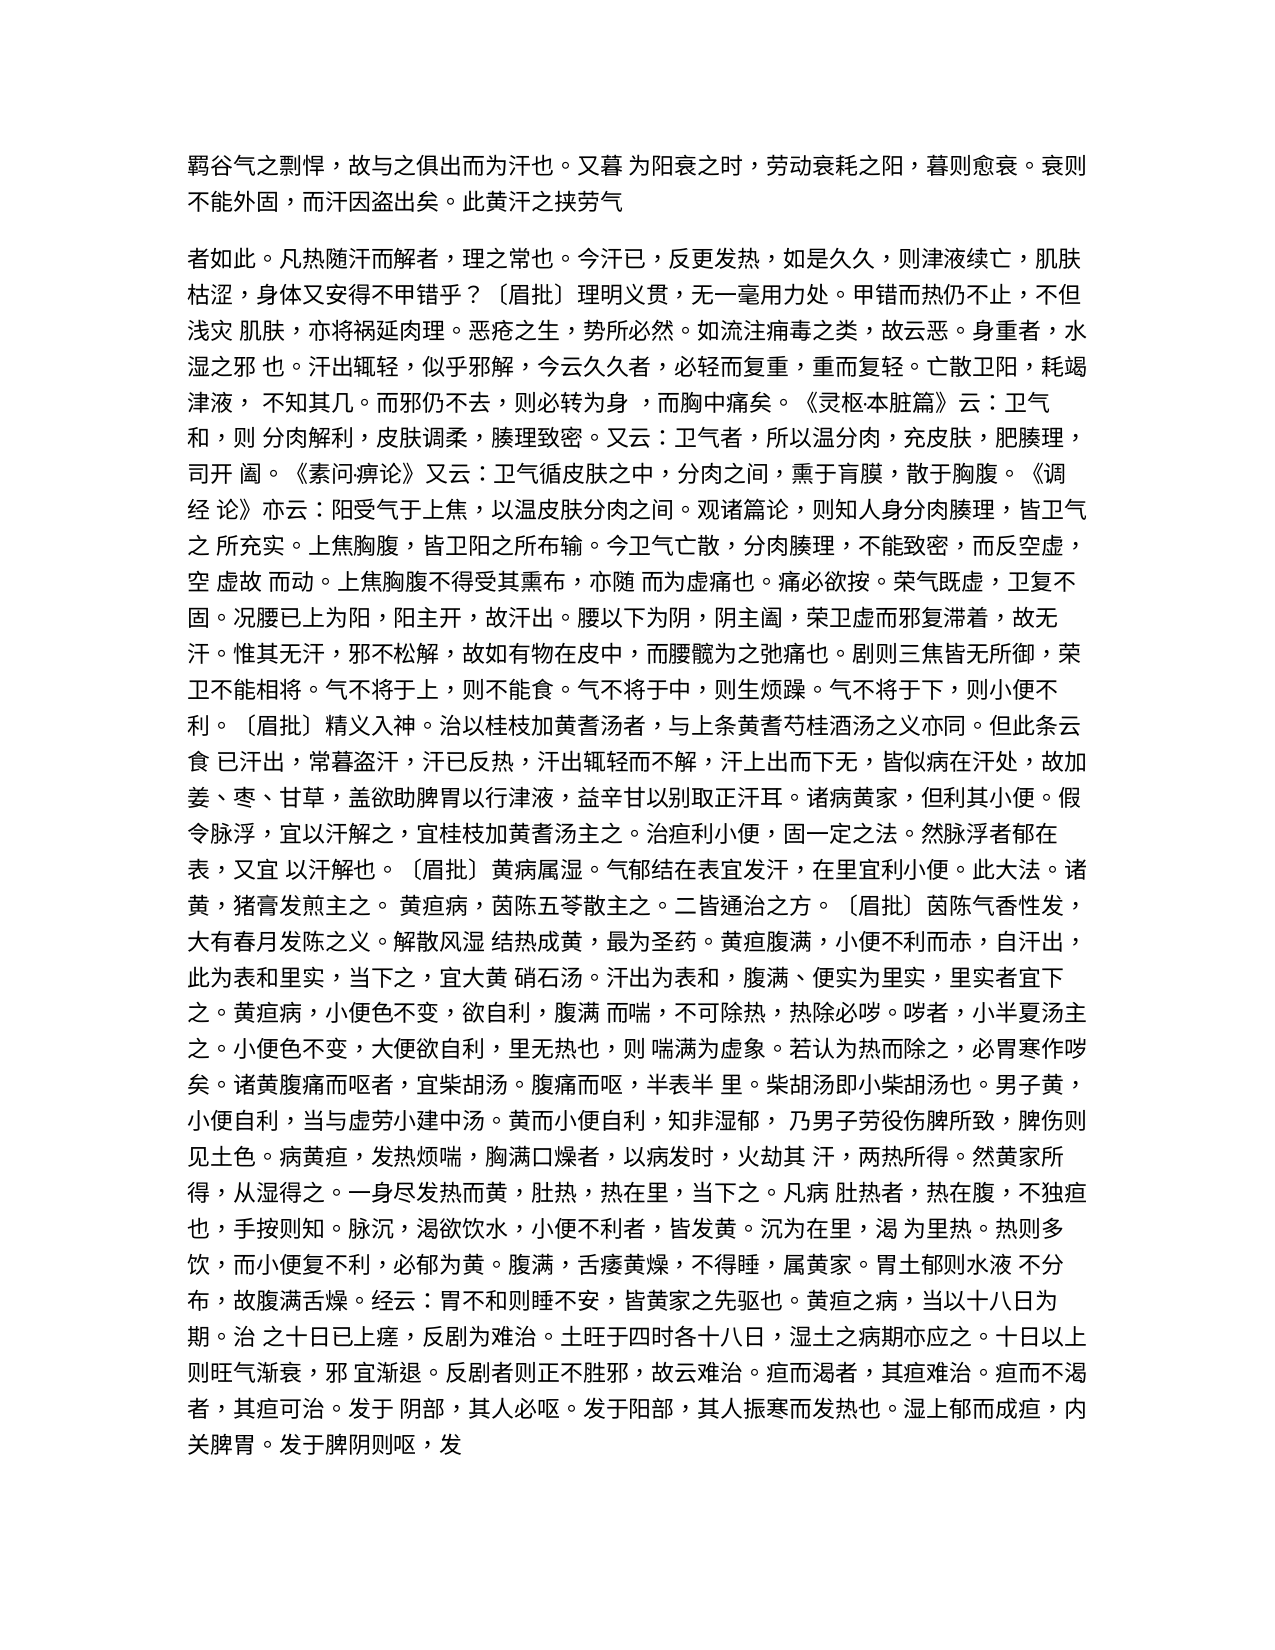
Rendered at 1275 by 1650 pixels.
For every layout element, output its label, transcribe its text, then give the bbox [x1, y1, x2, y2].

text 者如此。凡热随汗而解者，理之常也。今汗已，反更发热，如是久久，则津液续亡，肌肤 枯涩，身体又安得不甲错乎？〔眉批〕理明义贯，无一毫用力处。甲错而热仍不止，不但浅灾 肌肤，亦将祸延肉理。恶疮之生，势所必然。如流注痈毒之类，故云恶。身重者，水湿之邪 也。汗出辄轻，似乎邪解，今云久久者，必轻而复重，重而复轻。亡散卫阳，耗竭津液， 不知其几。而邪仍不去，则必转为身 ，而胸中痛矣。《灵枢·本脏篇》云：卫气和，则 分肉解利，皮肤调柔，腠理致密。又云：卫气者，所以温分肉，充皮肤，肥腠理，司开 阖。《素问·痹论》又云：卫气循皮肤之中，分肉之间，熏于肓膜，散于胸腹。《调经 论》亦云：阳受气于上焦，以温皮肤分肉之间。观诸篇论，则知人身分肉腠理，皆卫气之 所充实。上焦胸腹，皆卫阳之所布输。今卫气亡散，分肉腠理，不能致密，而反空虚，空 虚故 而动。上焦胸腹不得受其熏布，亦随 而为虚痛也。痛必欲按。荣气既虚，卫复不 固。况腰已上为阳，阳主开，故汗出。腰以下为阴，阴主阖，荣卫虚而邪复滞着，故无 汗。惟其无汗，邪不松解，故如有物在皮中，而腰髋为之弛痛也。剧则三焦皆无所御，荣 卫不能相将。气不将于上，则不能食。气不将于中，则生烦躁。气不将于下，则小便不 利。〔眉批〕精义入神。治以桂枝加黄耆汤者，与上条黄耆芍桂酒汤之义亦同。但此条云食 已汗出，常暮盗汗，汗已反热，汗出辄轻而不解，汗上出而下无，皆似病在汗处，故加 姜、枣、甘草，盖欲助脾胃以行津液，益辛甘以别取正汗耳。诸病黄家，但利其小便。假 令脉浮，宜以汗解之，宜桂枝加黄耆汤主之。治疸利小便，固一定之法。然脉浮者郁在表，又宜 以汗解也。〔眉批〕黄病属湿。气郁结在表宜发汗，在里宜利小便。此大法。诸黄，猪膏发煎主之。 黄疸病，茵陈五苓散主之。二皆通治之方。〔眉批〕茵陈气香性发，大有春月发陈之义。解散风湿 结热成黄，最为圣药。黄疸腹满，小便不利而赤，自汗出，此为表和里实，当下之，宜大黄 硝石汤。汗出为表和，腹满、便实为里实，里实者宜下之。黄疸病，小便色不变，欲自利，腹满 而喘，不可除热，热除必哕。哕者，小半夏汤主之。小便色不变，大便欲自利，里无热也，则 喘满为虚象。若认为热而除之，必胃寒作哕矣。诸黄腹痛而呕者，宜柴胡汤。腹痛而呕，半表半 里。柴胡汤即小柴胡汤也。男子黄，小便自利，当与虚劳小建中汤。黄而小便自利，知非湿郁， 乃男子劳役伤脾所致，脾伤则见土色。病黄疸，发热烦喘，胸满口燥者，以病发时，火劫其 汗，两热所得。然黄家所得，从湿得之。一身尽发热而黄，肚热，热在里，当下之。凡病 肚热者，热在腹，不独疸也，手按则知。脉沉，渴欲饮水，小便不利者，皆发黄。沉为在里，渴 为里热。热则多饮，而小便复不利，必郁为黄。腹满，舌痿黄燥，不得睡，属黄家。胃土郁则水液 不分布，故腹满舌燥。经云：胃不和则睡不安，皆黄家之先驱也。黄疸之病，当以十八日为期。治 之十日已上瘥，反剧为难治。土旺于四时各十八日，湿土之病期亦应之。十日以上则旺气渐衰，邪 宜渐退。反剧者则正不胜邪，故云难治。疸而渴者，其疸难治。疸而不渴者，其疸可治。发于 阴部，其人必呕。发于阳部，其人振寒而发热也。湿上郁而成疸，内关脾胃。发于脾阴则呕，发 [187, 243, 1087, 1460]
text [187, 150, 1087, 217]
